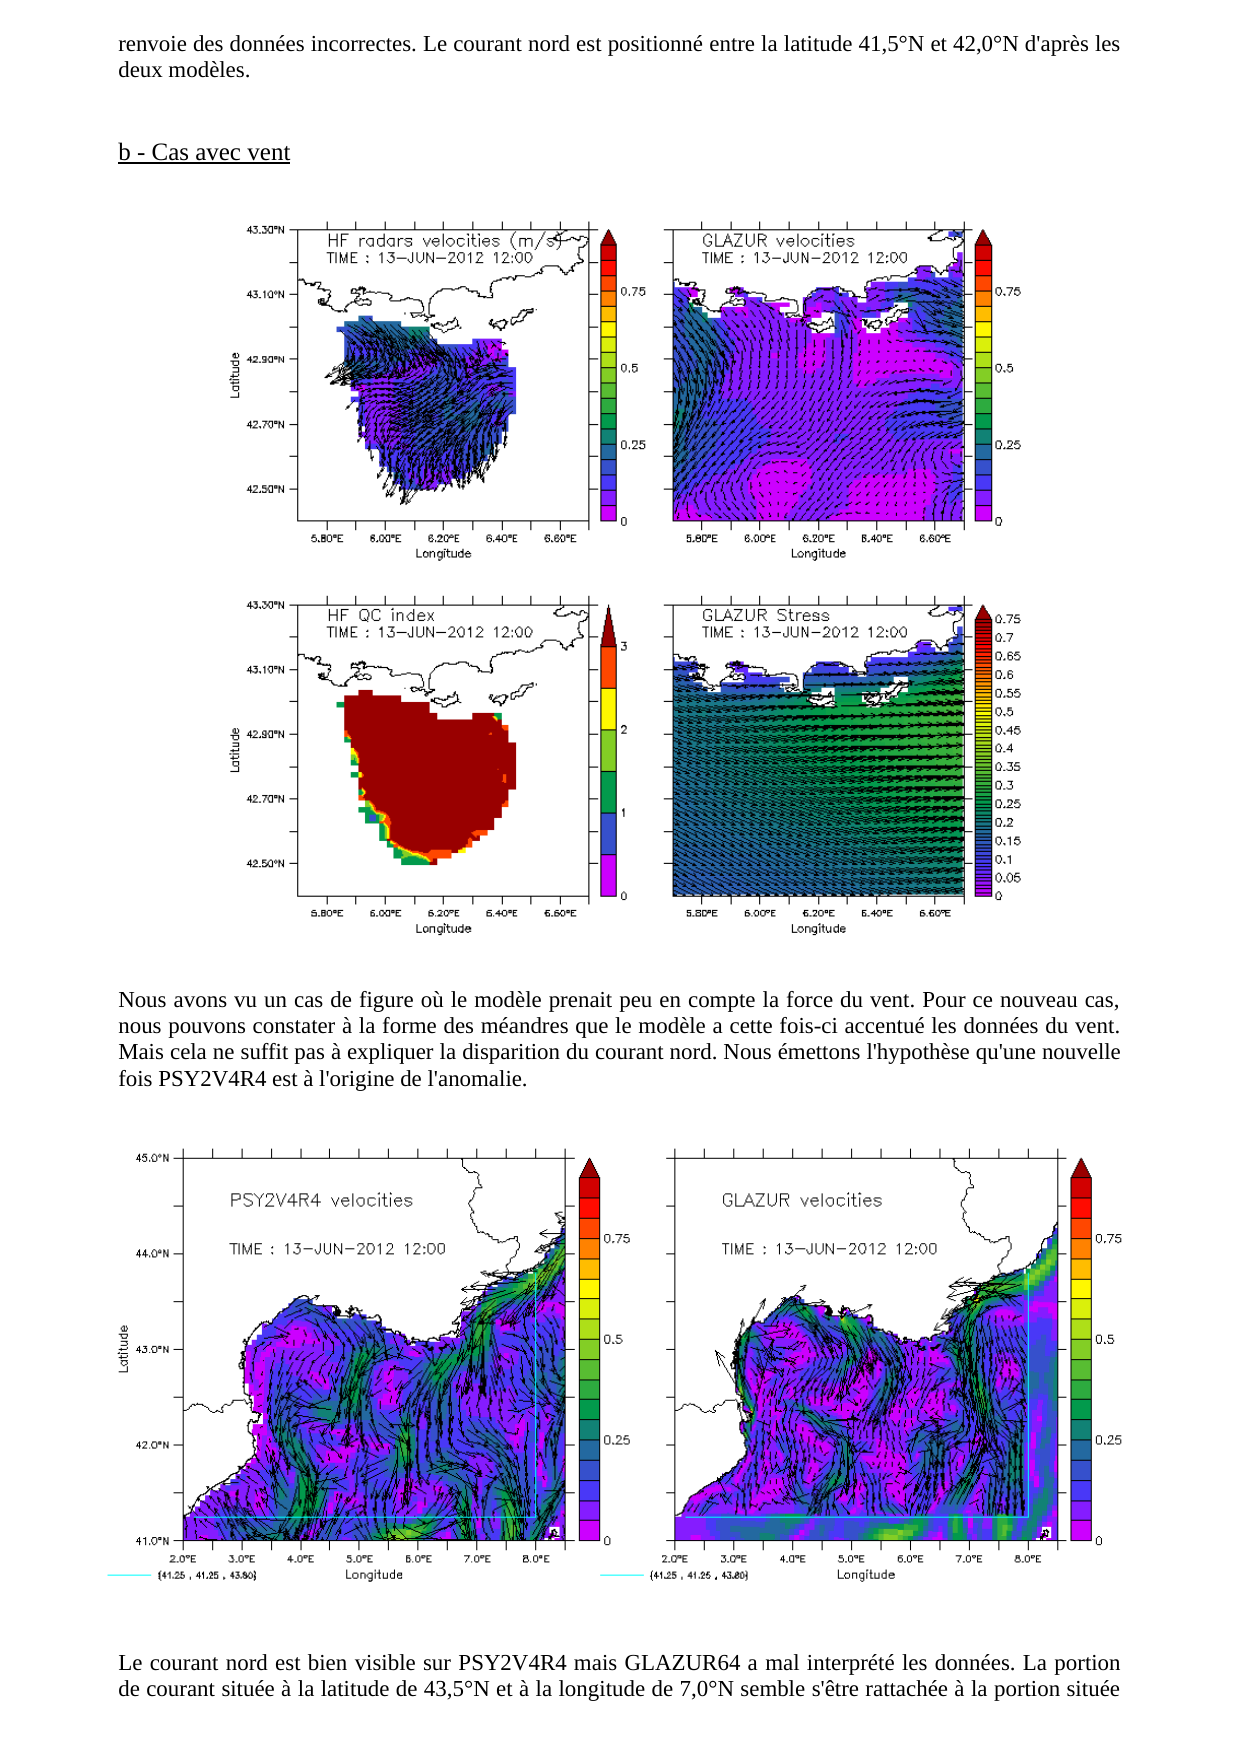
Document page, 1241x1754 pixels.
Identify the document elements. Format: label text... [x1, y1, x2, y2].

picture [214, 186, 1026, 938]
picture [73, 1130, 1167, 1596]
text b - Cas avec vent [118, 137, 1122, 166]
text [118, 30, 1122, 82]
text Nous avons vu un cas de figure où le modèle prenait peu en compte la force du vent. Pour ce nouveau cas, nous pouvons constater à la forme des méandres que le modèle a cette fois-ci accentué les données du vent. Mais cela ne suffit pas à expliquer la disparition du courant nord. Nous émettons l'hypothèse qu'une nouvelle fois PSY2V4R4 est à l'origine de l'anomalie. [118, 986, 1122, 1091]
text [118, 1649, 1122, 1701]
